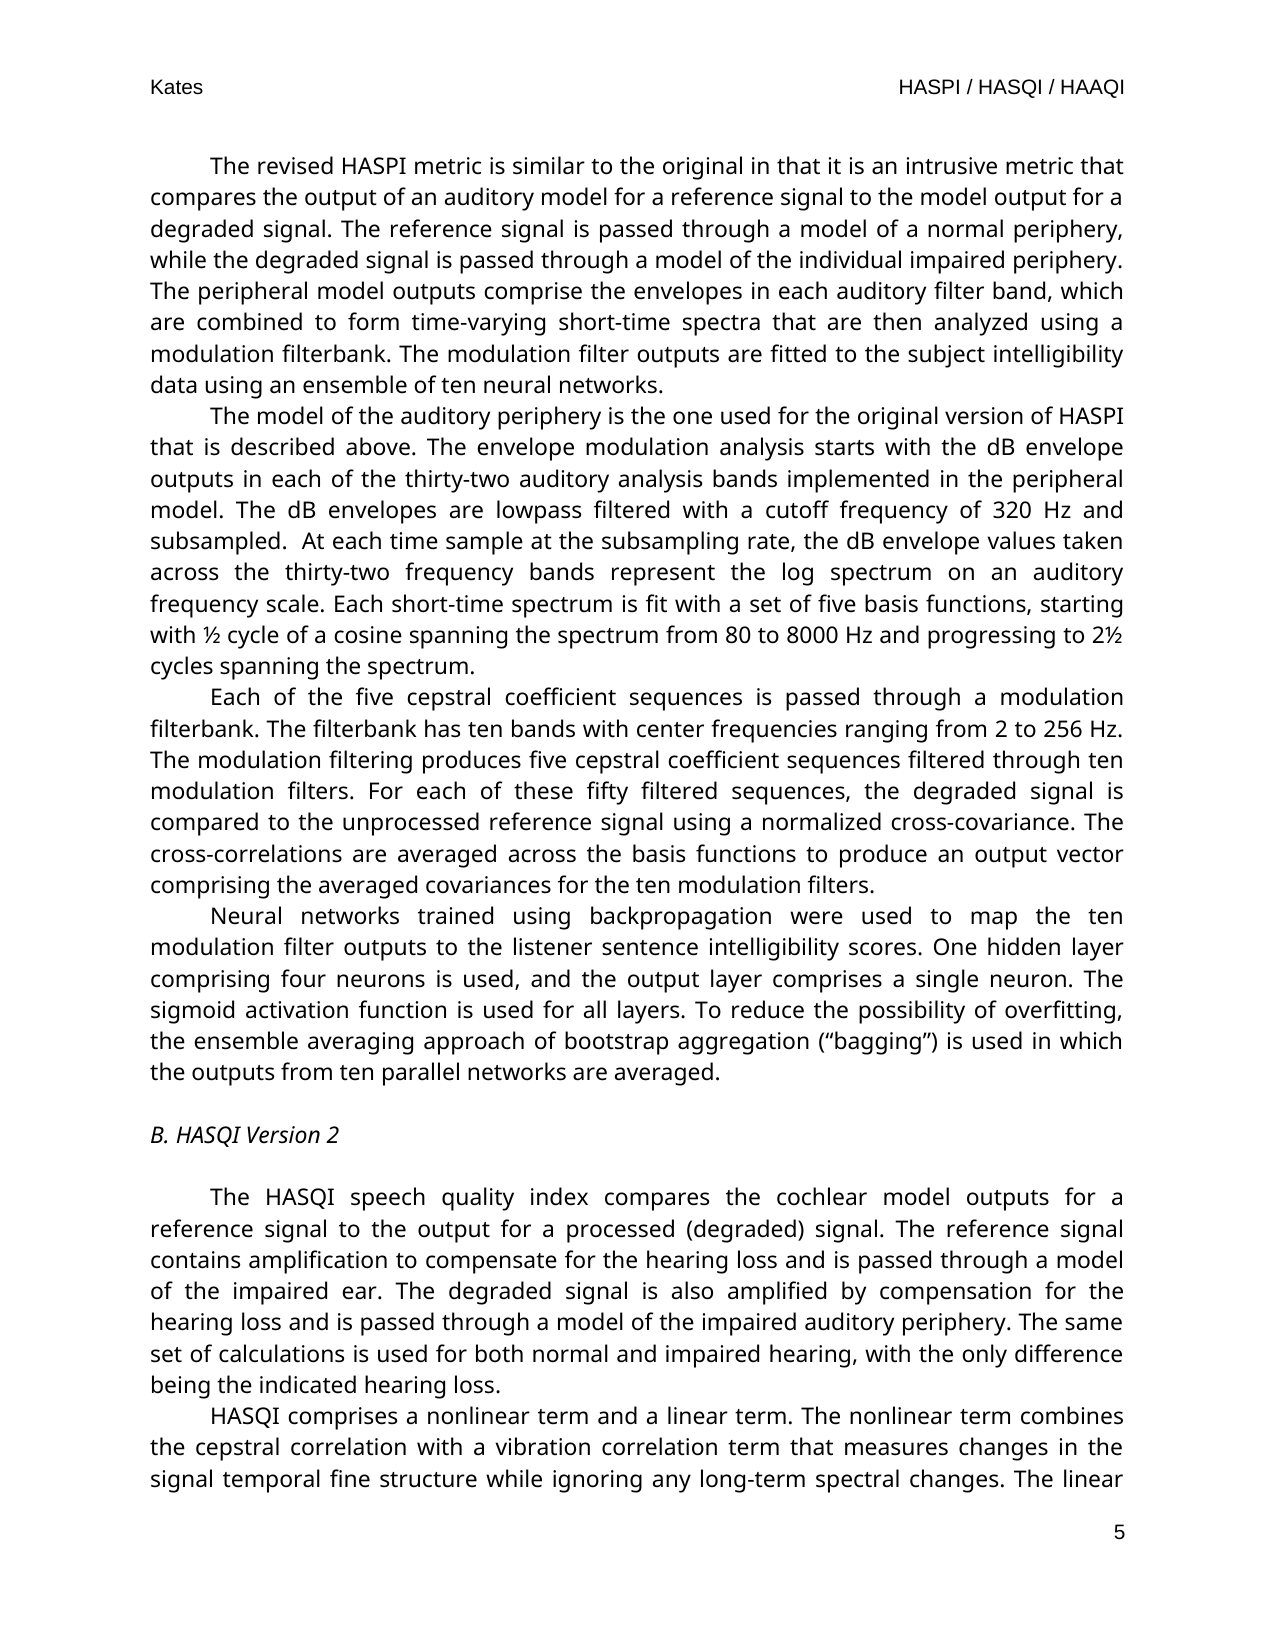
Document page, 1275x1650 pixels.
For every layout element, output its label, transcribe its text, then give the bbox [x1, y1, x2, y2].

text The model of the auditory periphery is the one used for the original version of HASPI that is described above. The envelope modulation analysis starts with the dB envelope outputs in each of the thirty-two auditory analysis bands implemented in the peripheral model. The dB envelopes are lowpass filtered with a cutoff frequency of 320 Hz and subsampled. At each time sample at the subsampling rate, the dB envelope values taken across the thirty-two frequency bands represent the log spectrum on an auditory frequency scale. Each short-time spectrum is fit with a set of five basis functions, starting with ½ cycle of a cosine spanning the spectrum from 80 to 8000 Hz and progressing to 2½ cycles spanning the spectrum. [150, 400, 1125, 681]
text B. HASQI Version 2 [150, 1119, 1125, 1150]
text The HASQI speech quality index compares the cochlear model outputs for a reference signal to the output for a processed (degraded) signal. The reference signal contains amplification to compensate for the hearing loss and is passed through a model of the impaired ear. The degraded signal is also amplified by compensation for the hearing loss and is passed through a model of the impaired auditory periphery. The same set of calculations is used for both normal and impaired hearing, with the only difference being the indicated hearing loss. [150, 1181, 1125, 1400]
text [150, 1400, 1125, 1494]
text Each of the five cepstral coefficient sequences is passed through a modulation filterbank. The filterbank has ten bands with center frequencies ranging from 2 to 256 Hz. The modulation filtering produces five cepstral coefficient sequences filtered through ten modulation filters. For each of these fifty filtered sequences, the degraded signal is compared to the unprocessed reference signal using a normalized cross-covariance. The cross-correlations are averaged across the basis functions to produce an output vector comprising the averaged covariances for the ten modulation filters. [150, 681, 1125, 900]
text The revised HASPI metric is similar to the original in that it is an intrusive metric that compares the output of an auditory model for a reference signal to the model output for a degraded signal. The reference signal is passed through a model of a normal periphery, while the degraded signal is passed through a model of the individual impaired periphery. The peripheral model outputs comprise the envelopes in each auditory filter band, which are combined to form time-varying short-time spectra that are then analyzed using a modulation filterbank. The modulation filter outputs are fitted to the subject intelligibility data using an ensemble of ten neural networks. [150, 150, 1125, 400]
text Neural networks trained using backpropagation were used to map the ten modulation filter outputs to the listener sentence intelligibility scores. One hidden layer comprising four neurons is used, and the output layer comprises a single neuron. The sigmoid activation function is used for all layers. To reduce the possibility of overfitting, the ensemble averaging approach of bootstrap aggregation (“bagging”) is used in which the outputs from ten parallel networks are averaged. [150, 900, 1125, 1087]
